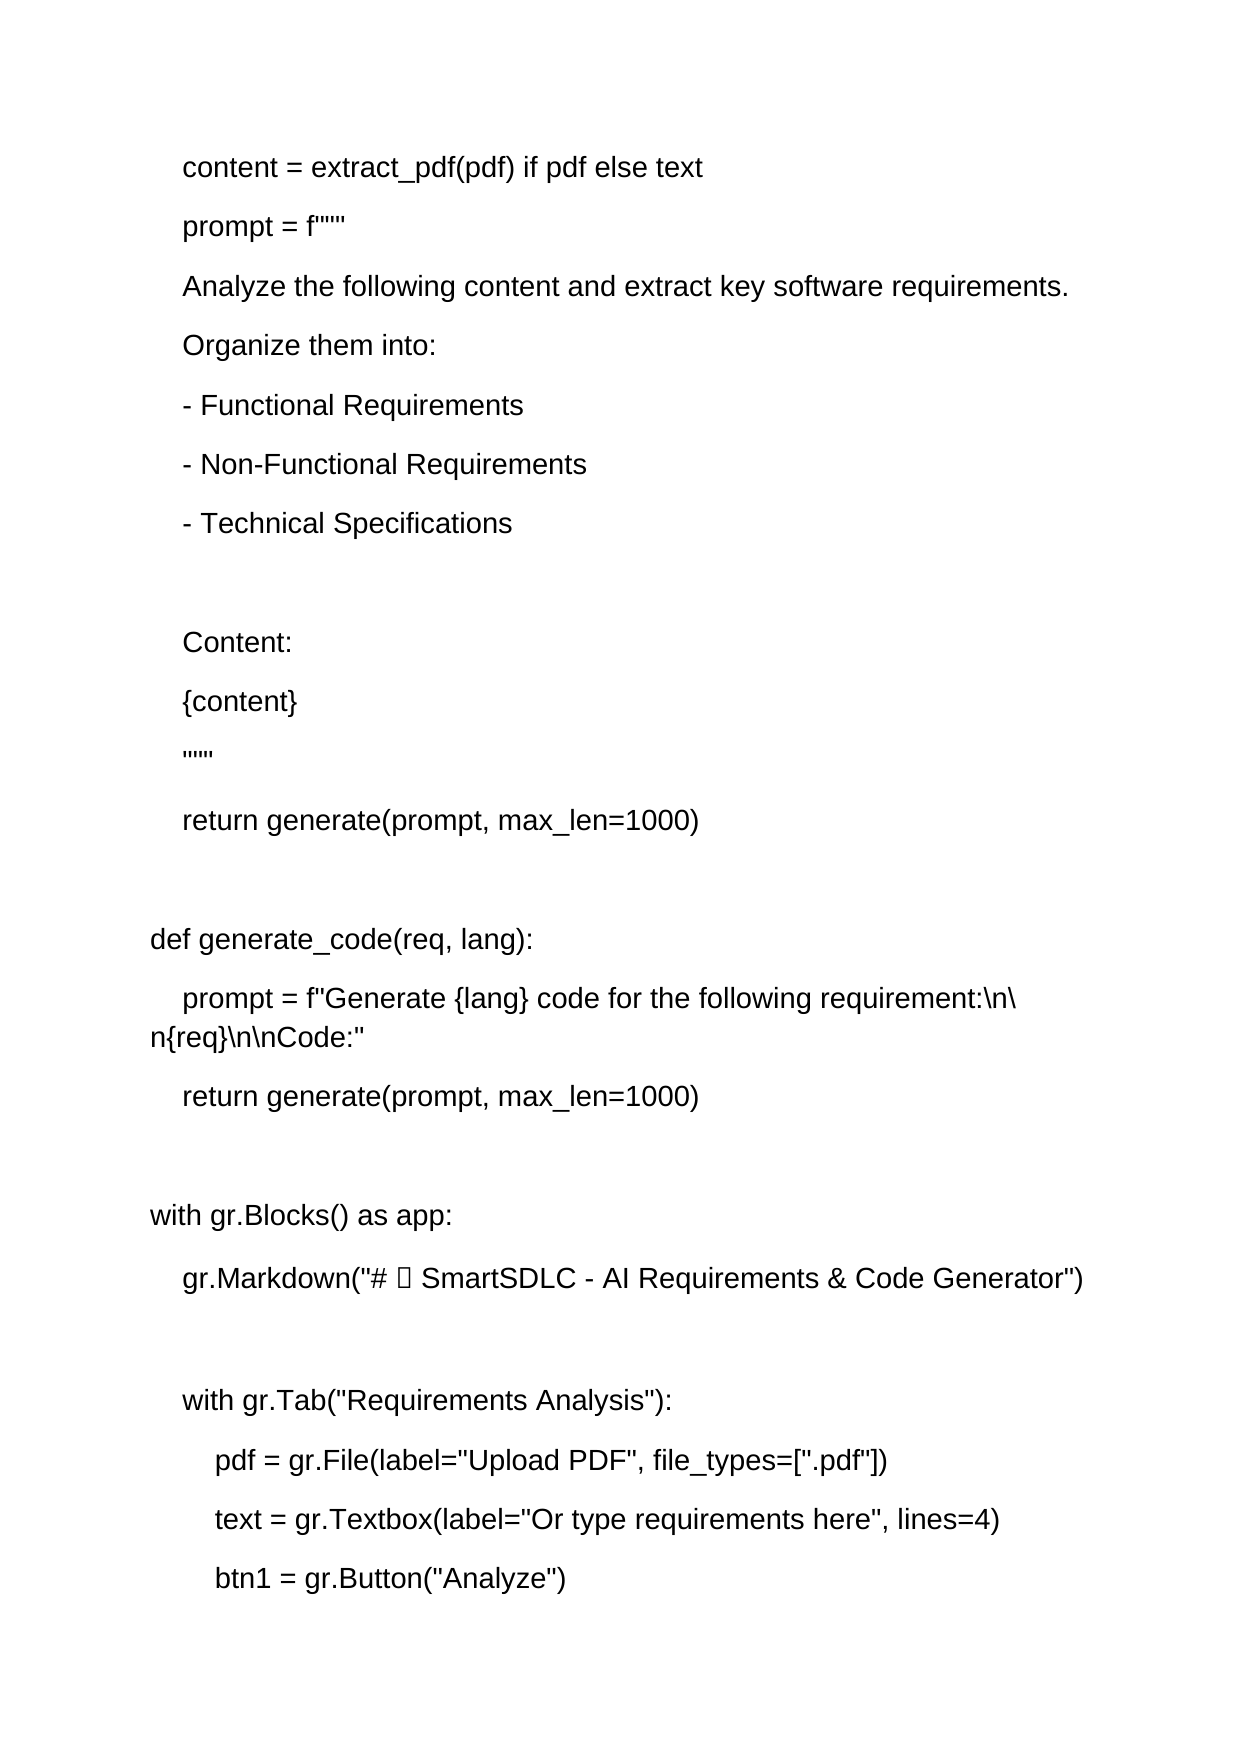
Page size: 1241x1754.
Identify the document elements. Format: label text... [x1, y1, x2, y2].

text prompt = f"Generate {lang} code for the following requirement:\n\n{req}\n\nCode:" [150, 981, 1090, 1053]
text with gr.Blocks() as app: [150, 1198, 1090, 1231]
text btn1 = gr.Button("Analyze") [150, 1561, 1090, 1595]
text """ [150, 744, 1090, 777]
text content = extract_pdf(pdf) if pdf else text [150, 150, 1090, 183]
text Analyze the following content and extract key software requirements. [150, 269, 1090, 302]
text - Functional Requirements [150, 387, 1090, 421]
text def generate_code(req, lang): [150, 922, 1090, 955]
text gr.Markdown("# 🚀 SmartSDLC - AI Requirements & Code Generator") [150, 1257, 1090, 1297]
text {content} [150, 684, 1090, 718]
text return generate(prompt, max_len=1000) [150, 1079, 1090, 1113]
text return generate(prompt, max_len=1000) [150, 803, 1090, 837]
text pdf = gr.File(label="Upload PDF", file_types=[".pdf"]) [150, 1442, 1090, 1476]
text - Technical Specifications [150, 506, 1090, 540]
text prompt = f""" [150, 209, 1090, 243]
text with gr.Tab("Requirements Analysis"): [150, 1383, 1090, 1417]
text Content: [150, 625, 1090, 658]
text text = gr.Textbox(label="Or type requirements here", lines=4) [150, 1502, 1090, 1535]
text Organize them into: [150, 328, 1090, 362]
text - Non-Functional Requirements [150, 447, 1090, 480]
